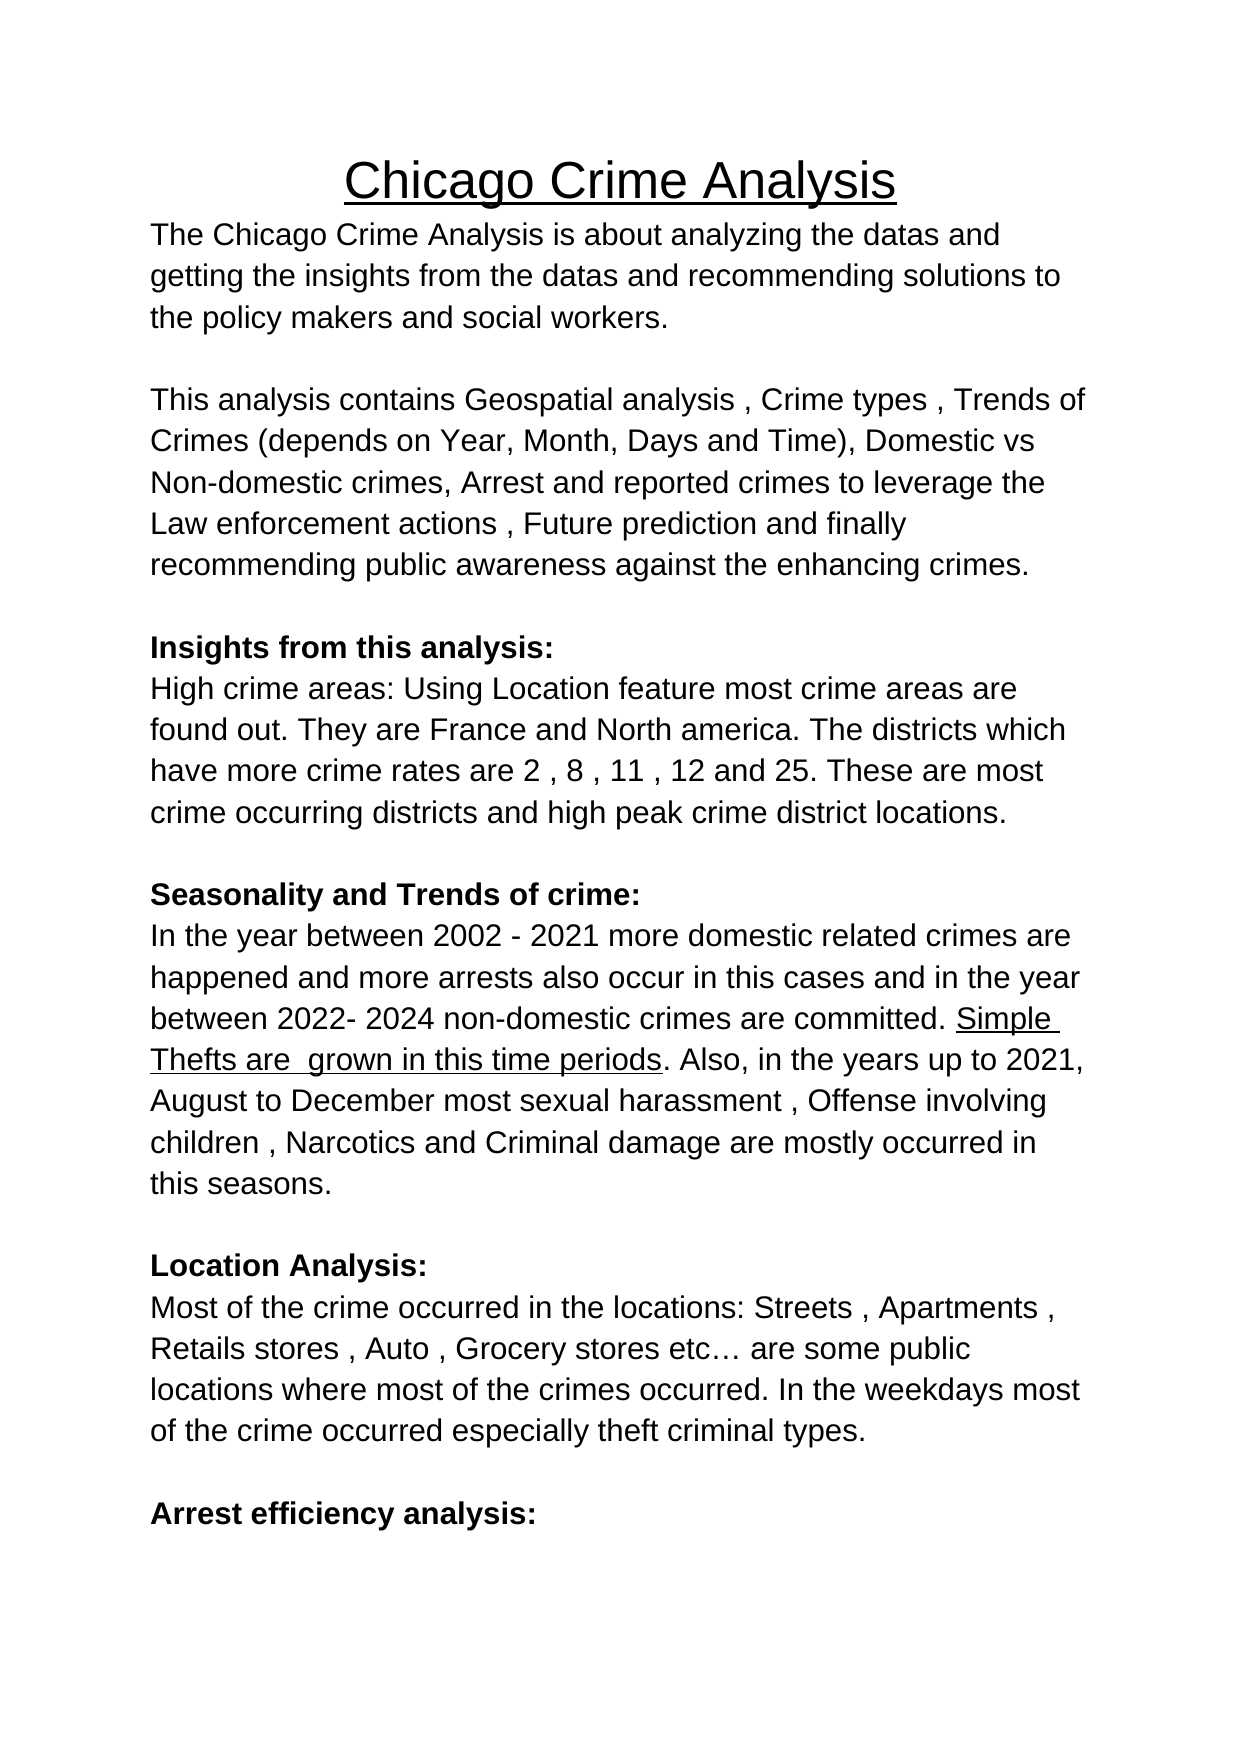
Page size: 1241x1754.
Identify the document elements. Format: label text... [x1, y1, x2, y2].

text This analysis contains Geospatial analysis , Crime types , Trends of Crimes (depends on Year, Month, Days and Time), Domestic vs Non-domestic crimes, Arrest and reported crimes to leverage the Law enforcement actions , Future prediction and finally recommending public awareness against the enhancing crimes. [150, 381, 1090, 582]
text Arrest efficiency analysis: [150, 1495, 1090, 1531]
text Insights from this analysis: [150, 629, 1090, 664]
text Most of the crime occurred in the locations: Streets , Apartments , Retails stores , Auto , Grocery stores etc… are some public locations where most of the crimes occurred. In the weekdays most of the crime occurred especially theft criminal types. [150, 1289, 1090, 1448]
title Chicago Crime Analysis [150, 150, 1090, 210]
text In the year between 2002 - 2021 more domestic related crimes are happened and more arrests also occur in this cases and in the year between 2022- 2024 non-domestic crimes are committed. Simple Thefts are grown in this time periods. Also, in the years up to 2021, August to December most sexual harassment , Offense involving children , Narcotics and Criminal damage are mostly occurred in this seasons. [150, 917, 1090, 1201]
text Location Analysis: [150, 1247, 1090, 1283]
text High crime areas: Using Location feature most crime areas are found out. They are France and North america. The districts which have more crime rates are 2 , 8 , 11 , 12 and 25. These are most crime occurring districts and high peak crime district locations. [150, 670, 1090, 829]
text Seasonality and Trends of crime: [150, 876, 1090, 912]
text The Chicago Crime Analysis is about analyzing the datas and getting the insights from the datas and recommending solutions to the policy makers and social workers. [150, 216, 1090, 334]
